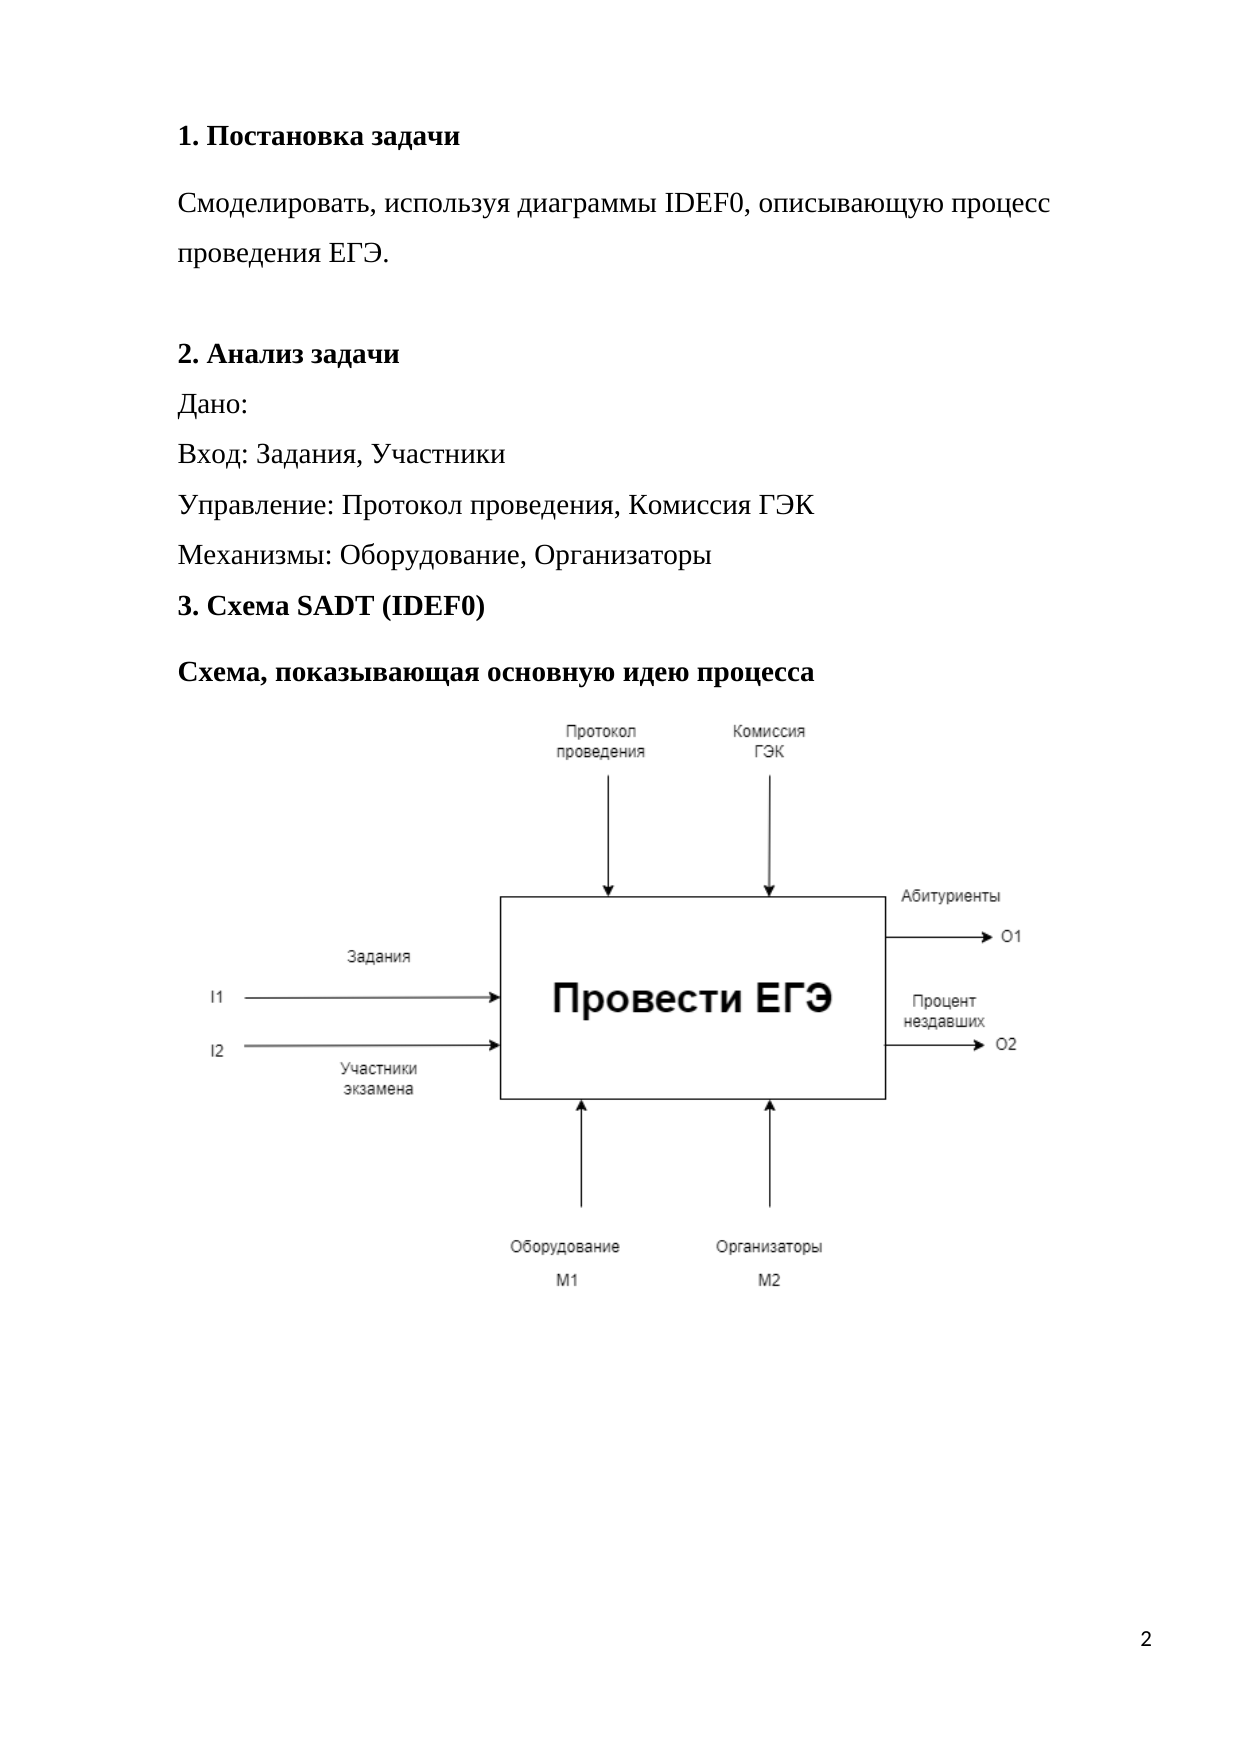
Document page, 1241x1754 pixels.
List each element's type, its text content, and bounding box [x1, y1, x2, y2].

text Дано: [177, 386, 1152, 420]
text Вход: Задания, Участники [177, 437, 1152, 470]
text Управление: Протокол проведения, Комиссия ГЭК [177, 487, 1152, 521]
text Схема, показывающая основную идею процесса [177, 654, 1152, 688]
text 3. Схема SADT (IDEF0) [177, 588, 1152, 621]
text 1. Постановка задачи [177, 118, 1152, 152]
text 2. Анализ задачи [177, 336, 1152, 369]
picture [177, 721, 1052, 1301]
text Механизмы: Оборудование, Организаторы [177, 537, 1152, 571]
text Смоделировать, используя диаграммы IDEF0, описывающую процесс проведения ЕГЭ. [177, 185, 1152, 269]
